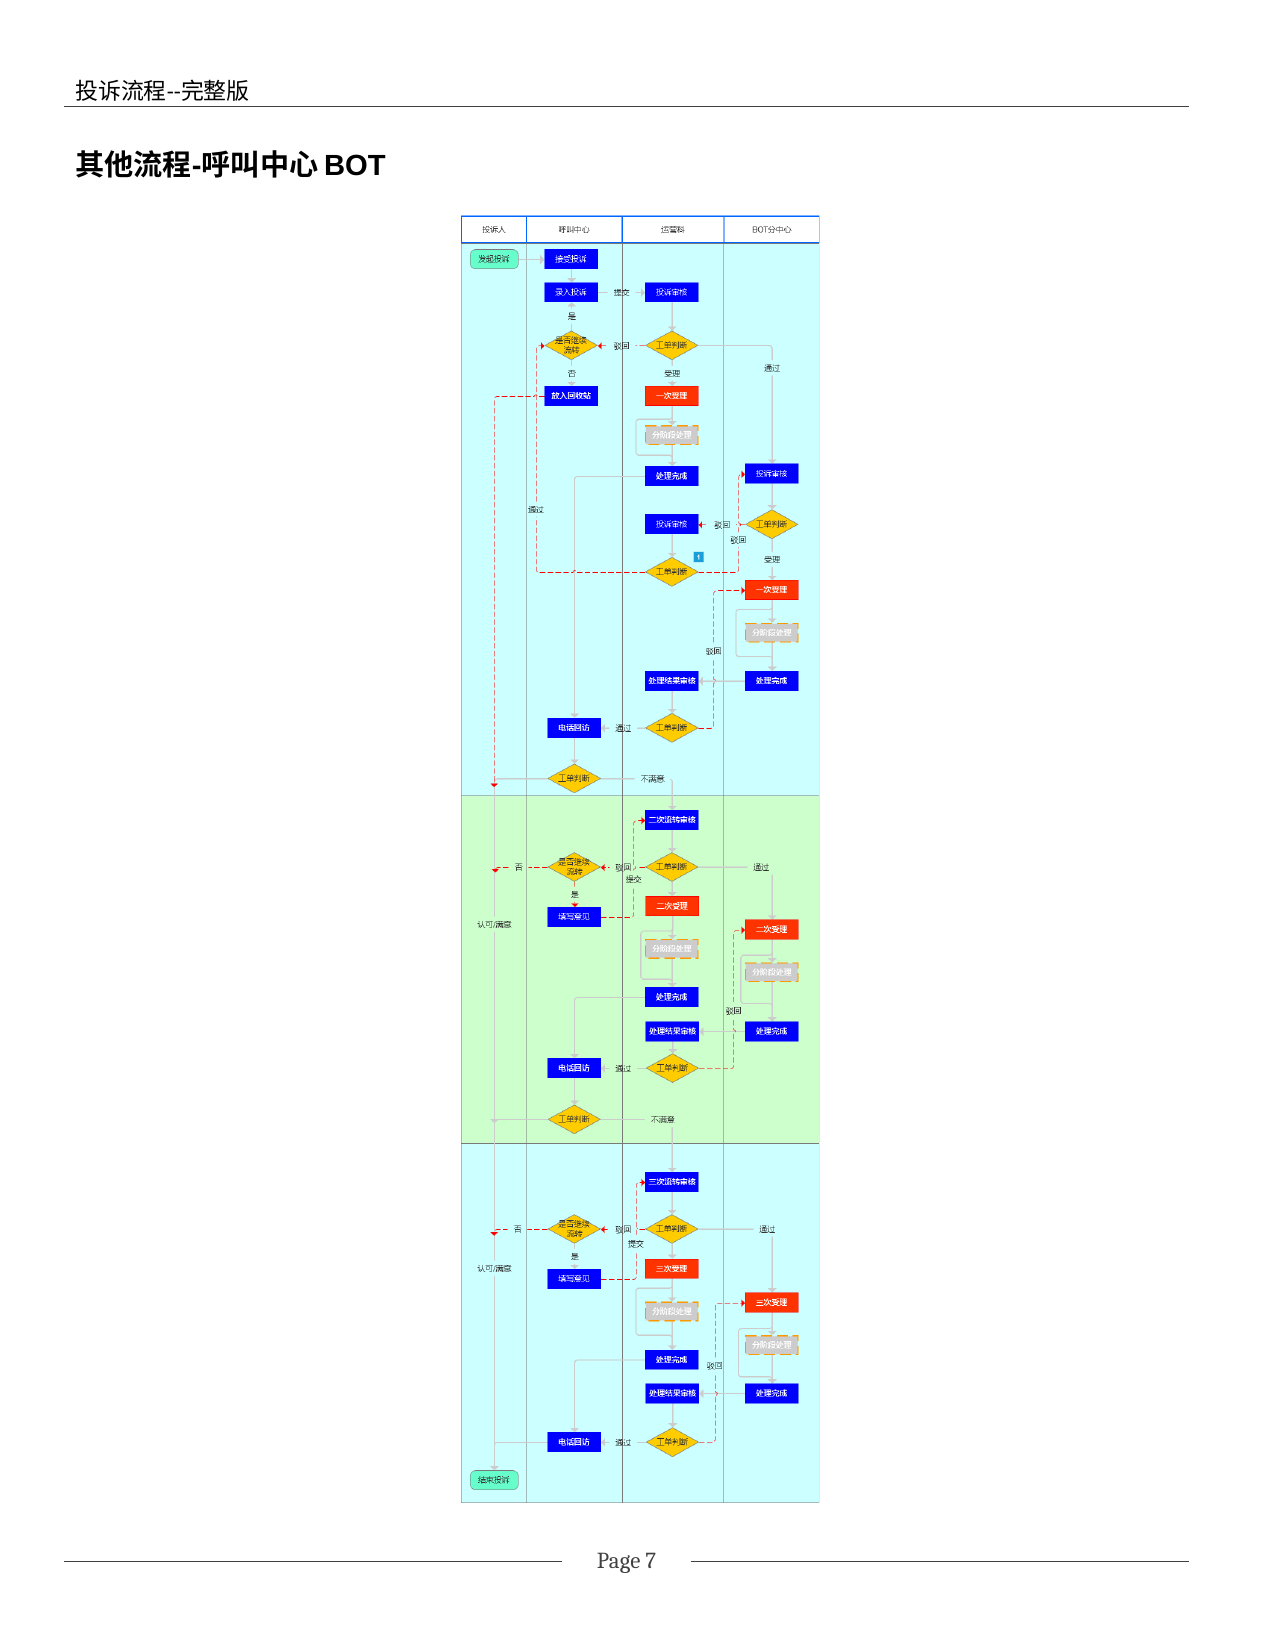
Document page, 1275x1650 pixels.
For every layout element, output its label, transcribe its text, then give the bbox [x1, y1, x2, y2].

text 其他流程-呼叫中心BOT [75, 141, 1200, 184]
picture [455, 208, 820, 1503]
